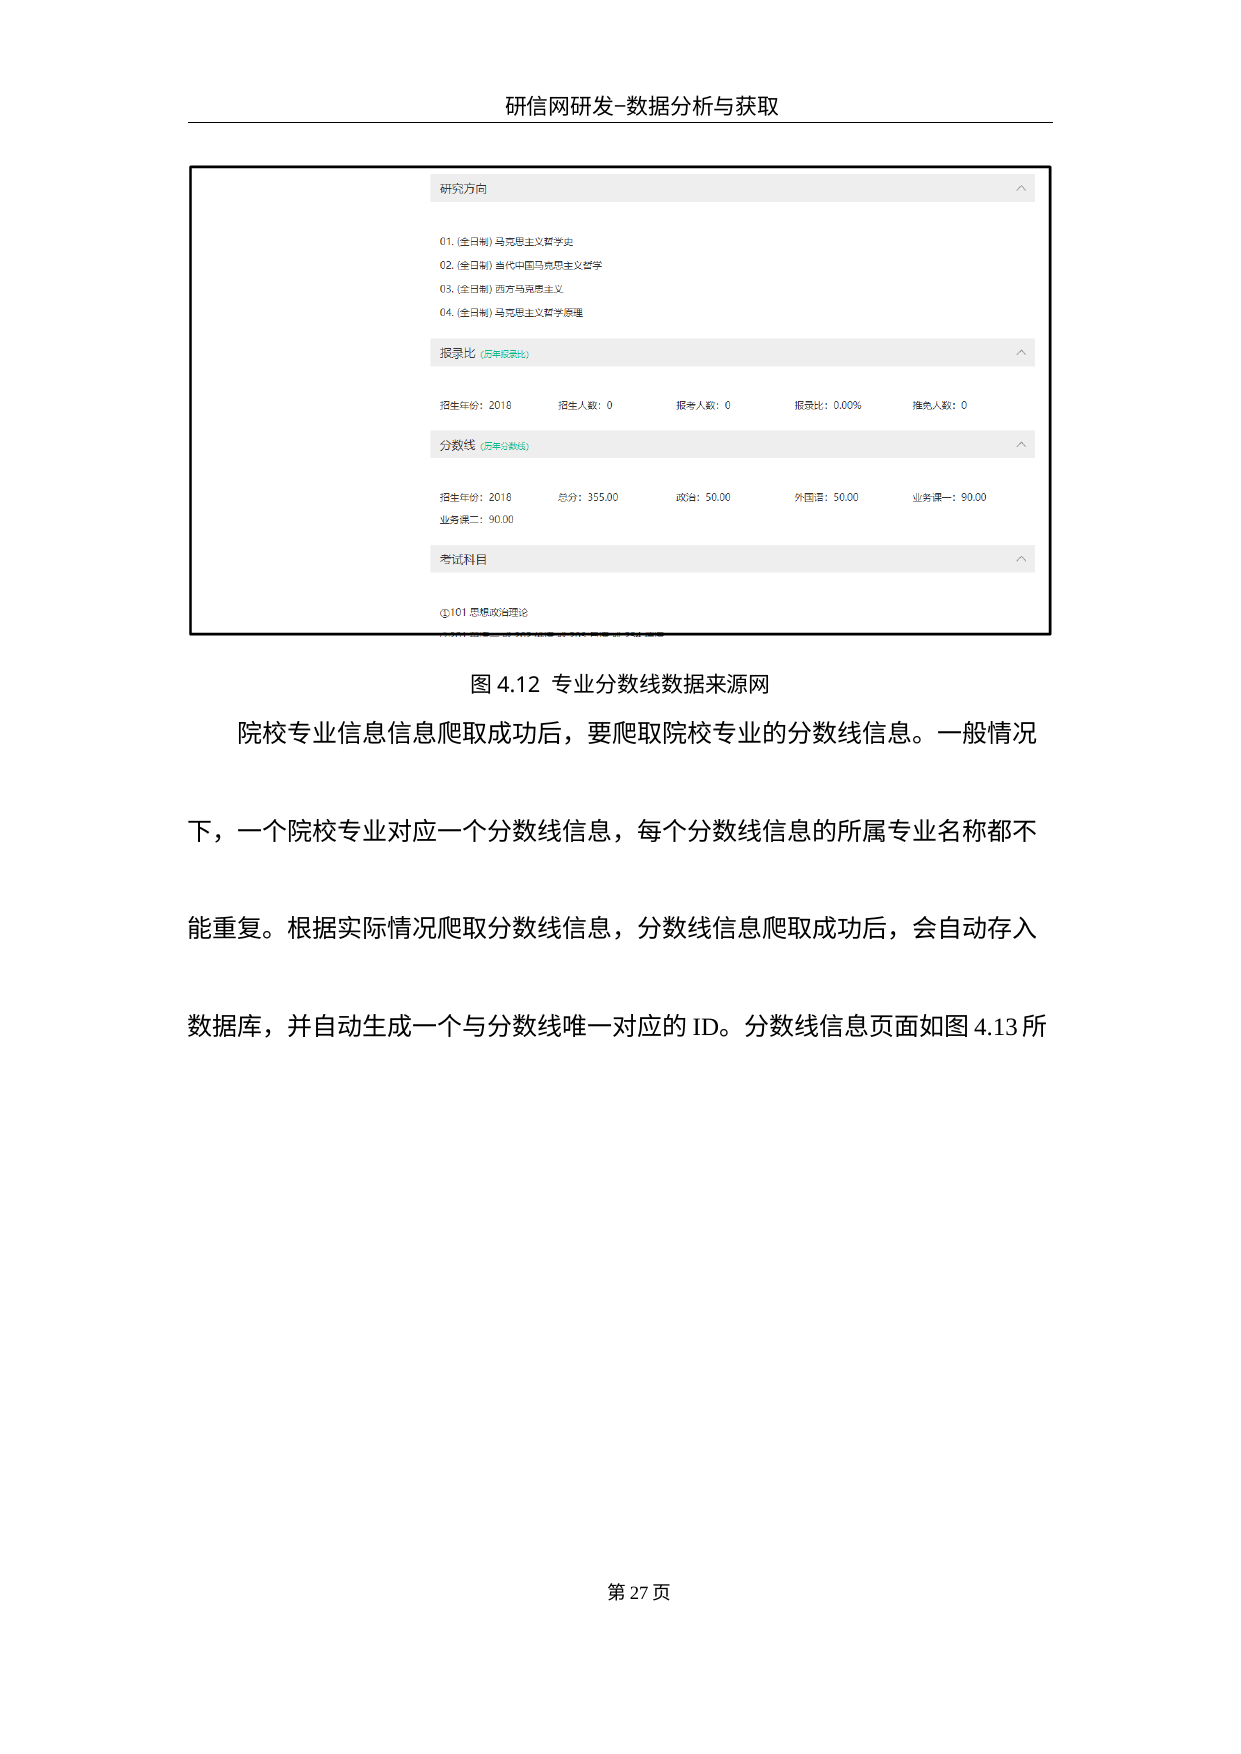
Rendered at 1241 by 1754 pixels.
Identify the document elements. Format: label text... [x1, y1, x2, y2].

text 图 4.12 专业分数线数据来源网 [187, 667, 1053, 699]
text 院校专业信息信息爬取成功后，要爬取院校专业的分数线信息。一般情况下，一个院校专业对应一个分数线信息，每个分数线信息的所属专业名称都不能重复。根据实际情况爬取分数线信息，分数线信息爬取成功后，会自动存入数据库，并自动生成一个与分数线唯一对应的ID。分数线信息页面如图4.13所示。 [187, 699, 1053, 1057]
picture [187, 165, 1053, 637]
